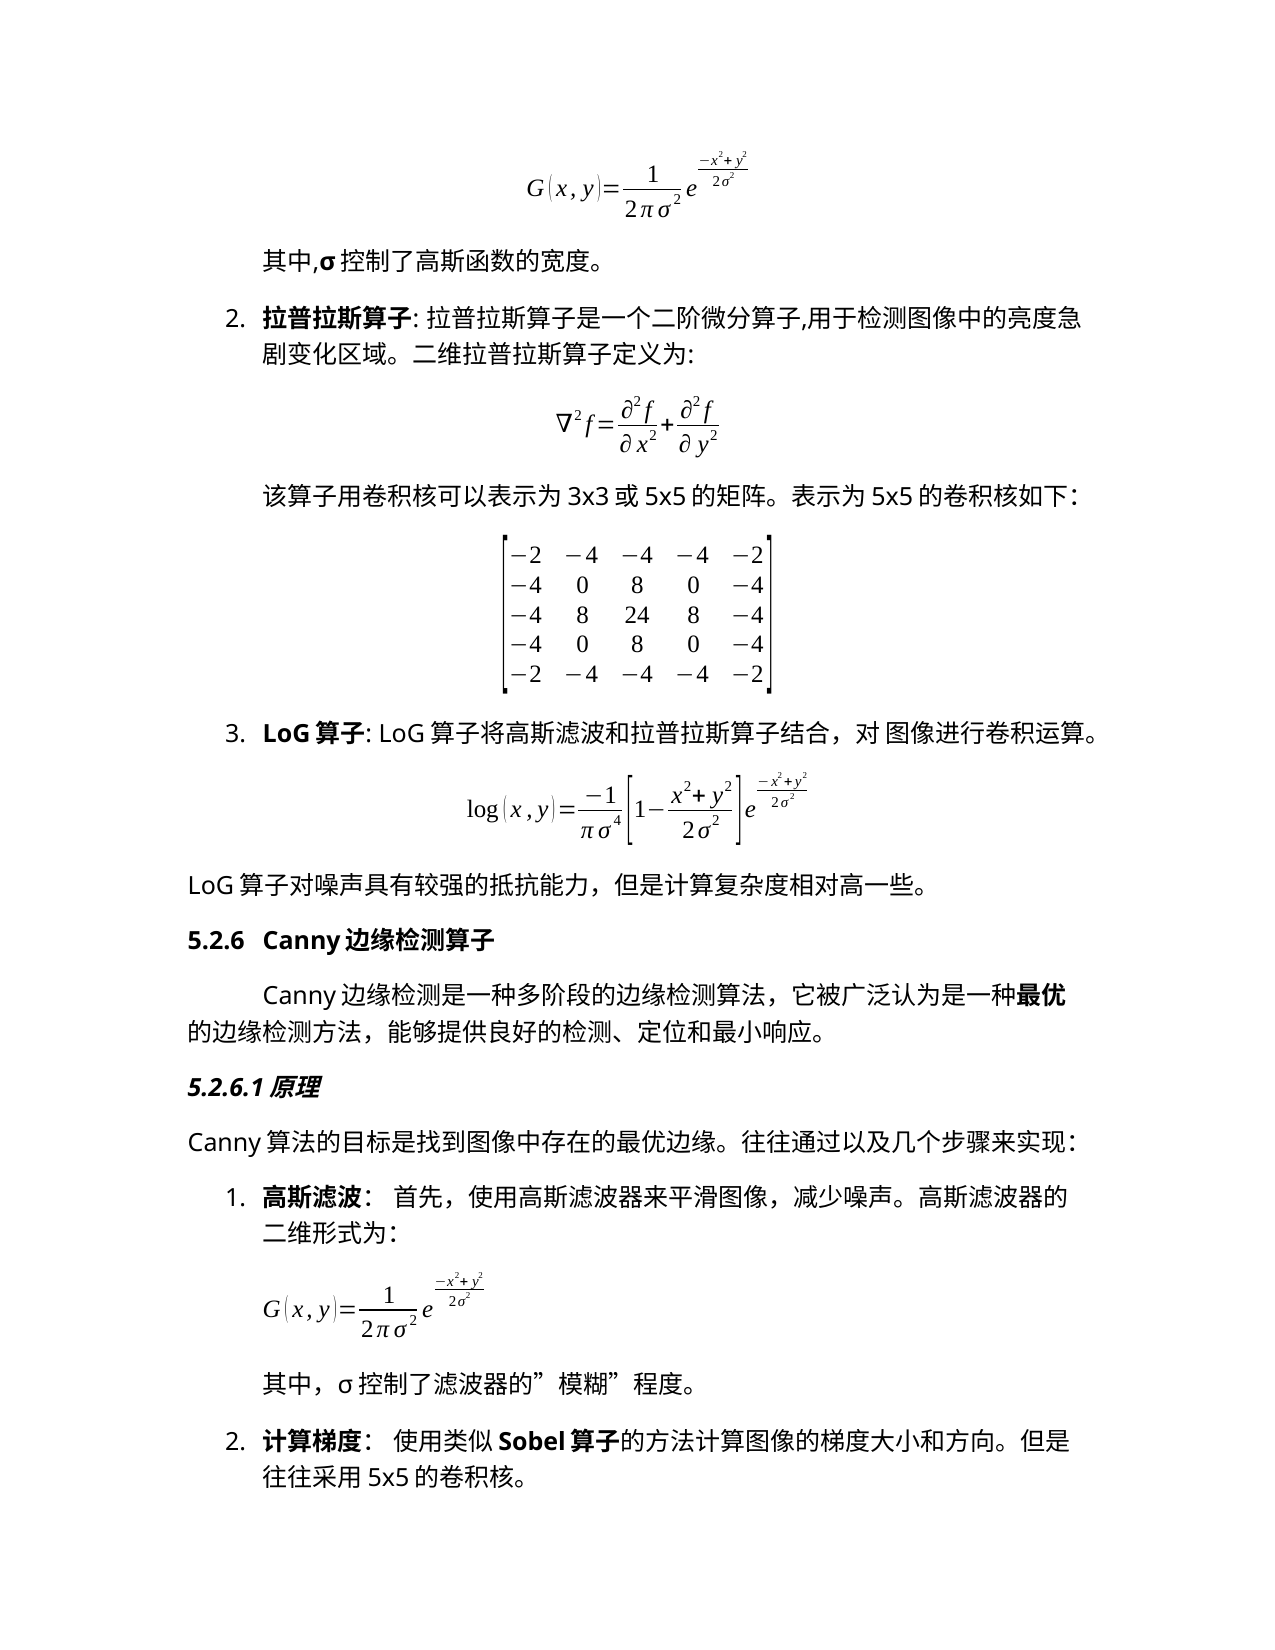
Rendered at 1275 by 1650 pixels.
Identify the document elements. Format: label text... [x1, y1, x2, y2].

text Canny边缘检测是一种多阶段的边缘检测算法，它被广泛认为是一种最优的边缘检测方法，能够提供良好的检测、定位和最小响应。 [187, 976, 1087, 1048]
subtitle 5.2.6.1原理 [187, 1067, 1087, 1103]
list LoG算子: LoG算子将高斯滤波和拉普拉斯算子结合，对 图像进行卷积运算。 [225, 714, 1087, 750]
list 高斯滤波： 首先，使用高斯滤波器来平滑图像，减少噪声。高斯滤波器的二维形式为： [225, 1177, 1087, 1249]
list 拉普拉斯算子: 拉普拉斯算子是一个二阶微分算子,用于检测图像中的亮度急剧变化区域。二维拉普拉斯算子定义为: [225, 299, 1087, 371]
subtitle 5.2.6 Canny边缘检测算子 [187, 921, 1087, 957]
text LoG算子对噪声具有较强的抵抗能力，但是计算复杂度相对高一些。 [187, 866, 1087, 902]
list 其中，σ控制了滤波器的”模糊”程度。 [225, 1364, 1087, 1400]
text Canny算法的目标是找到图像中存在的最优边缘。往往通过以及几个步骤来实现： [187, 1122, 1087, 1158]
list 计算梯度： 使用类似Sobel算子的方法计算图像的梯度大小和方向。但是往往采用5x5的卷积核。 [225, 1421, 1087, 1494]
list 该算子用卷积核可以表示为3x3或5x5的矩阵。表示为5x5的卷积核如下： [225, 477, 1087, 513]
list 其中,σ控制了高斯函数的宽度。 [225, 242, 1087, 278]
